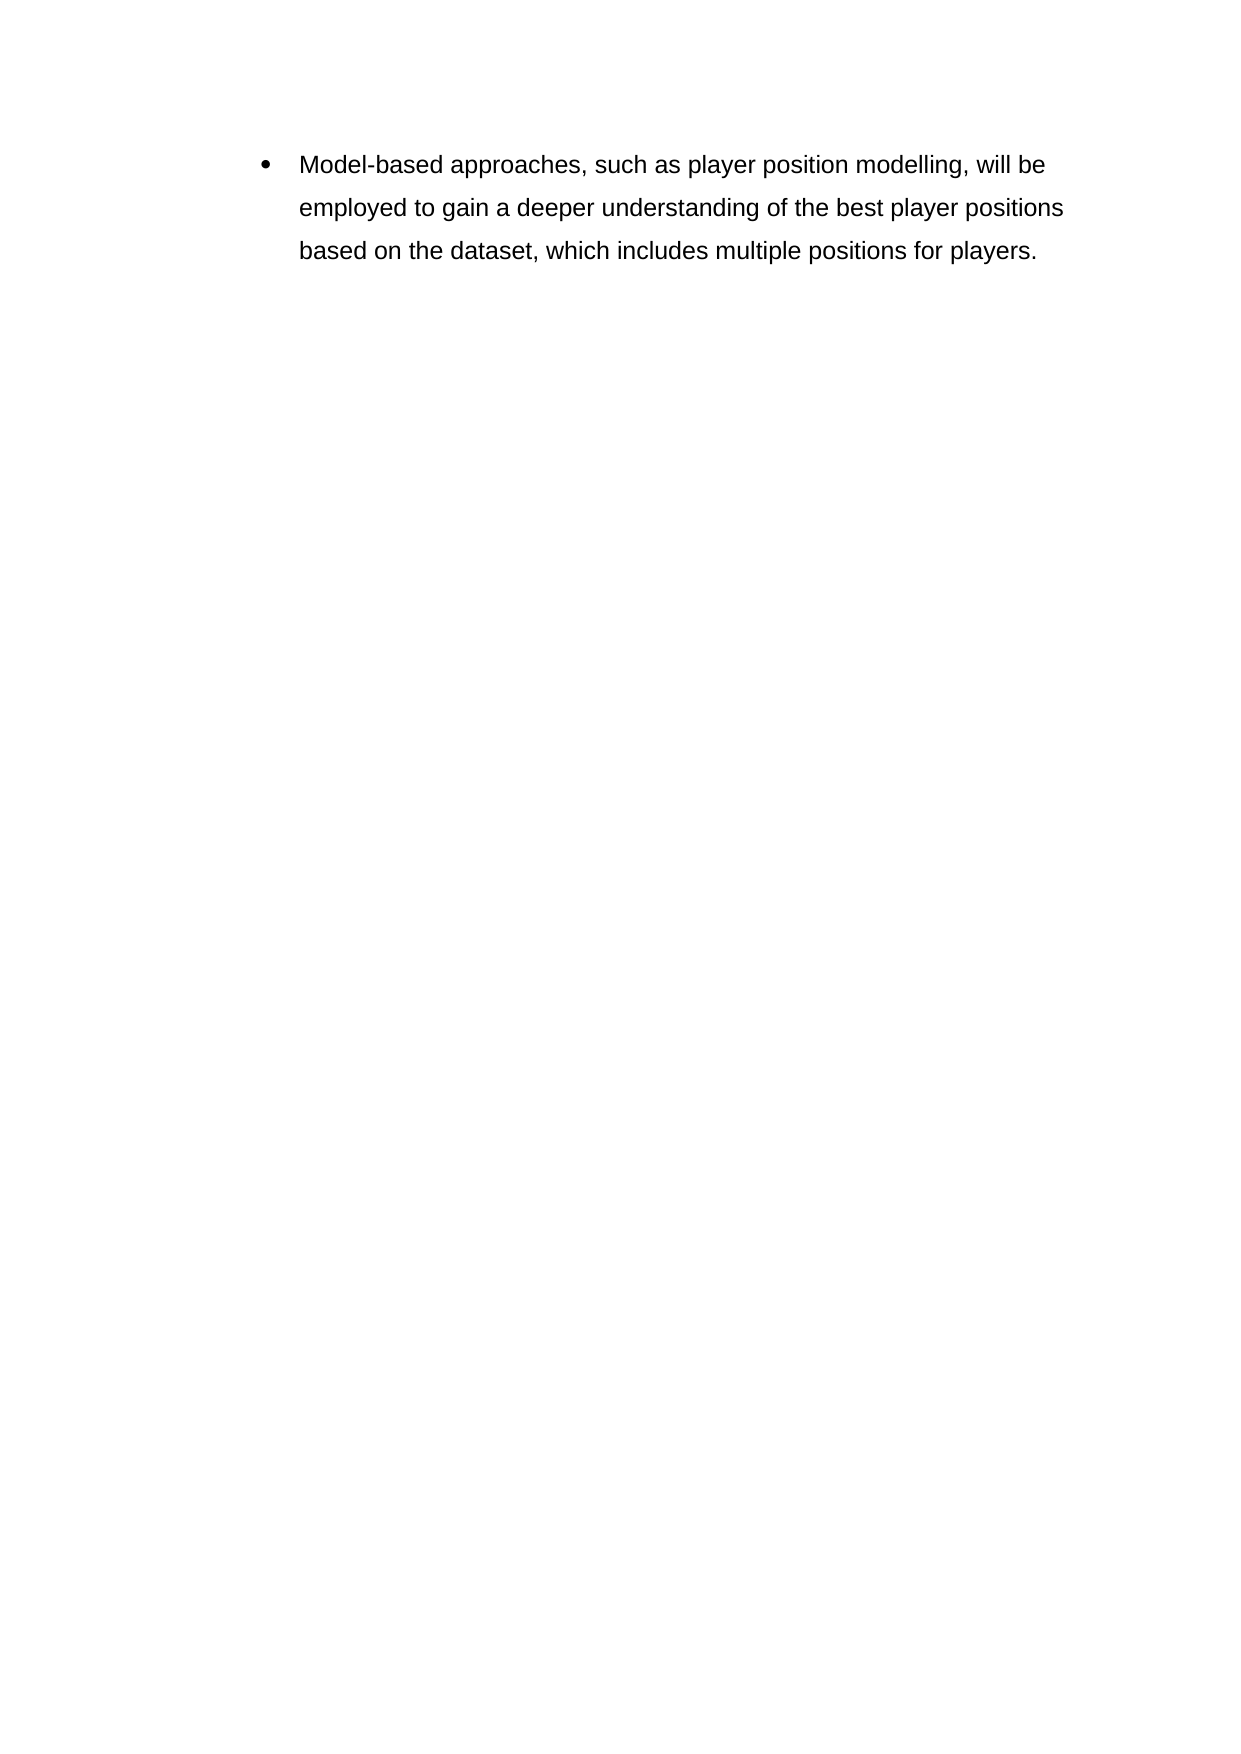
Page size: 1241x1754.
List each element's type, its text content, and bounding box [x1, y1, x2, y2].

list Model-based approaches, such as player position modelling, will be employed to gain a deeper understanding of the best player positions based on the dataset, which includes multiple positions for players. [261, 150, 1090, 265]
